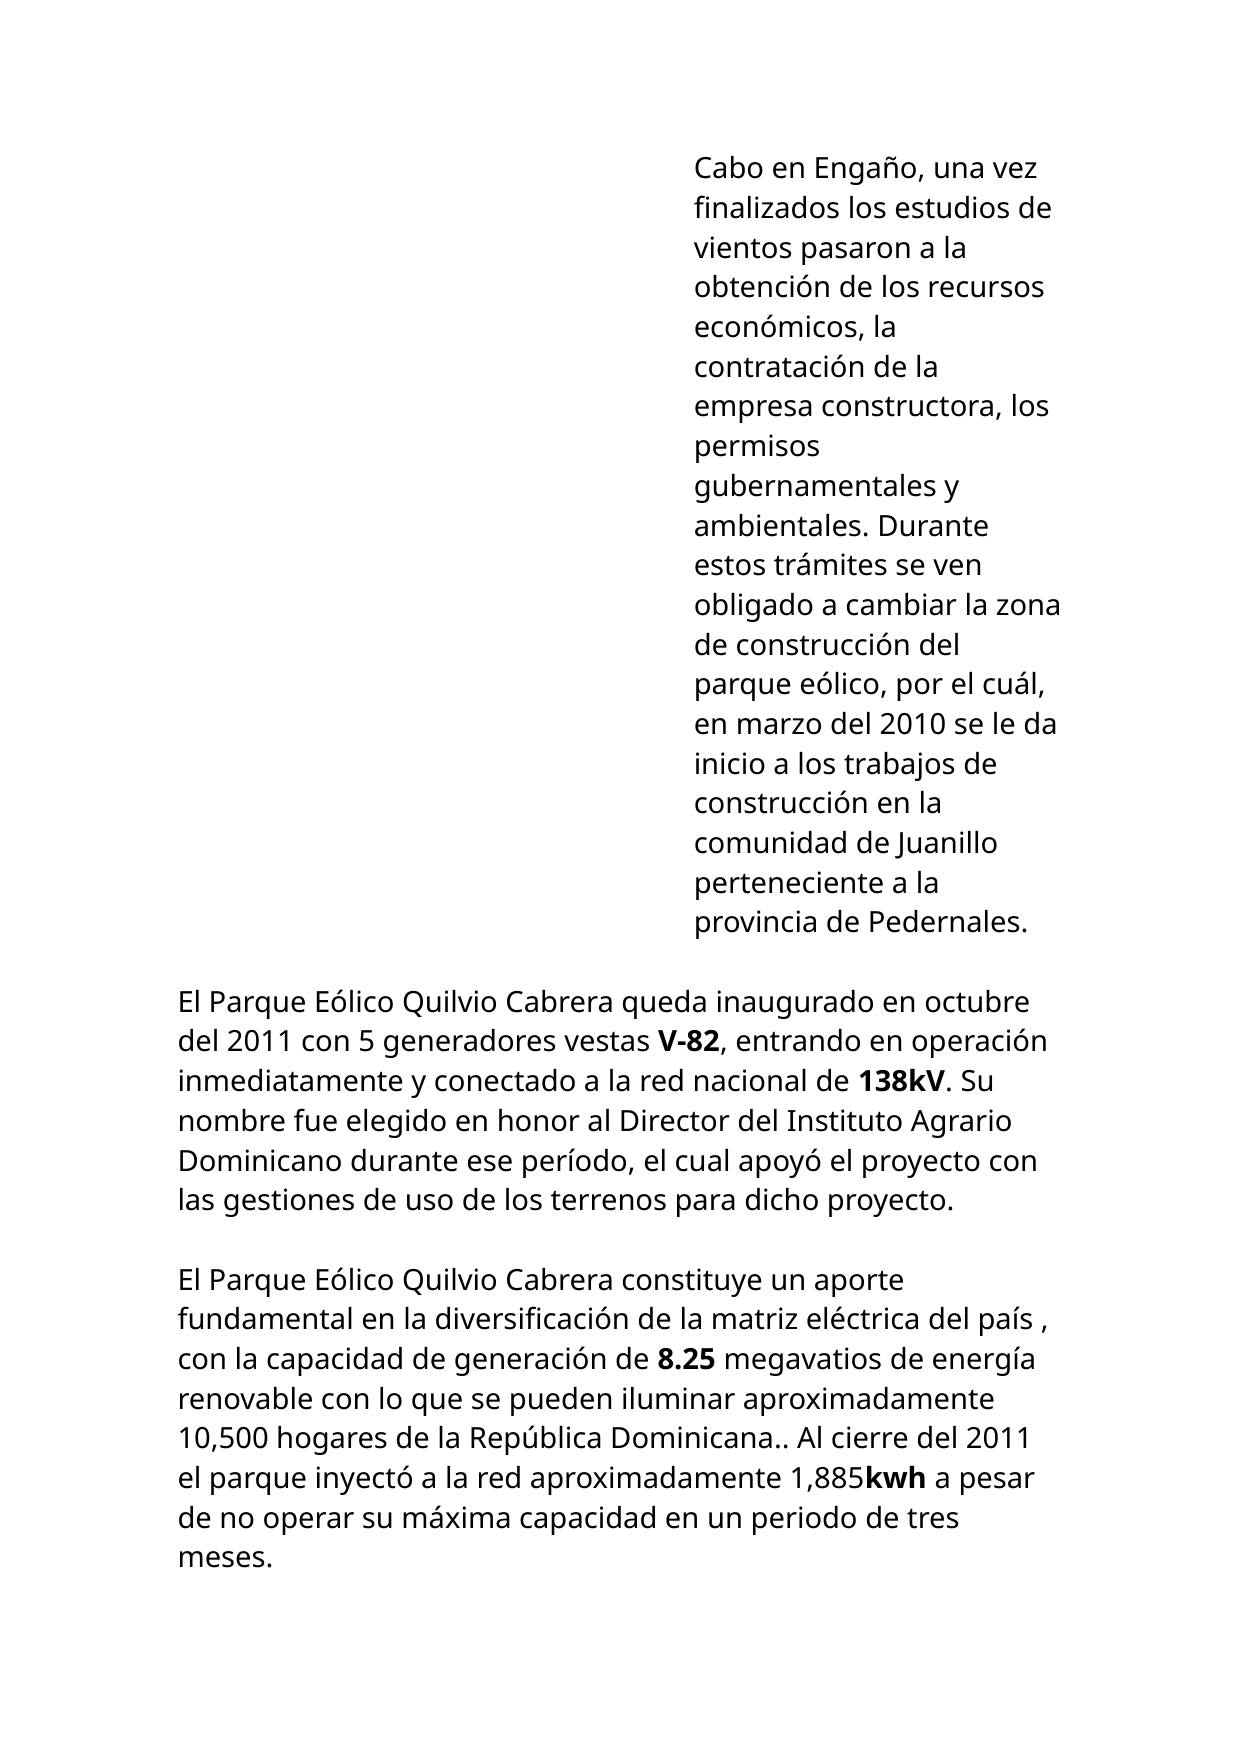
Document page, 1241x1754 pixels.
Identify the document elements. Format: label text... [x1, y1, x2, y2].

text El Parque Eólico Quilvio Cabrera queda inaugurado en octubre del 2011 con 5 generadores vestas V-82, entrando en operación inmediatamente y conectado a la red nacional de 138kV. Su nombre fue elegido en honor al Director del Instituto Agrario Dominicano durante ese período, el cual apoyó el proyecto con las gestiones de uso de los terrenos para dicho proyecto. [177, 981, 1063, 1219]
text El Parque Eólico Quilvio Cabrera constituye un aporte fundamental en la diversificación de la matriz eléctrica del país , con la capacidad de generación de 8.25 megavatios de energía renovable con lo que se pueden iluminar aproximadamente 10,500 hogares de la República Dominicana.. Al cierre del 2011 el parque inyectó a la red aproximadamente 1,885kwh a pesar de no operar su máxima capacidad en un periodo de tres meses. [177, 1259, 1063, 1576]
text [693, 148, 1063, 941]
